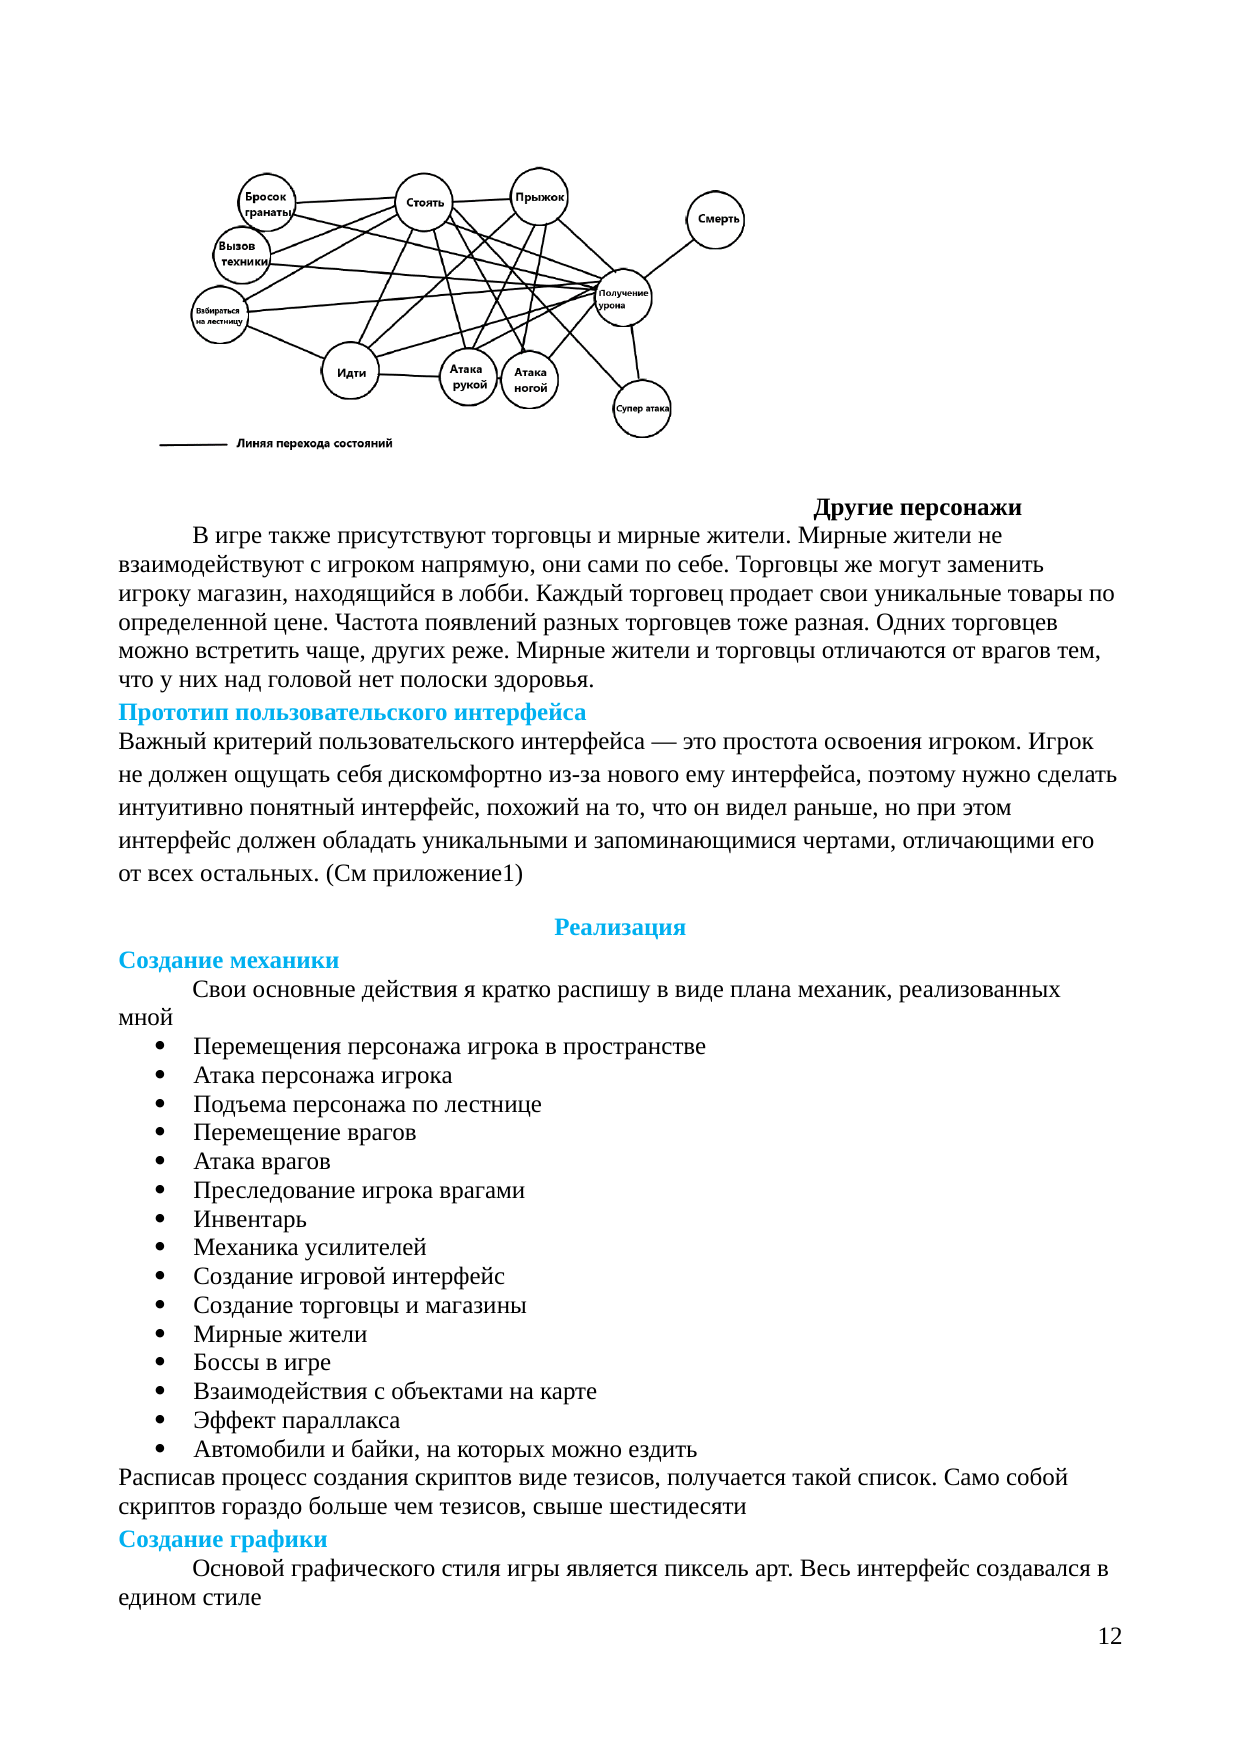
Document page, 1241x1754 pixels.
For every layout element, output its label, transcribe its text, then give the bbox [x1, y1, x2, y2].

text Основой графического стиля игры является пиксель арт. Весь интерфейс создавался в едином стиле [118, 1553, 1122, 1610]
subtitle Создание механики [118, 945, 1122, 974]
subtitle Создание графики [118, 1524, 1122, 1553]
list Подъема персонажа по лестнице [156, 1089, 1122, 1117]
text Расписав процесс создания скриптов виде тезисов, получается такой список. Само собой скриптов гораздо больше чем тезисов, свыше шестидесяти [118, 1462, 1122, 1520]
picture [104, 166, 795, 499]
list Инвентарь [156, 1204, 1122, 1232]
list Механика усилителей [156, 1232, 1122, 1261]
list Автомобили и байки, на которых можно ездить [156, 1434, 1122, 1462]
list Мирные жители [156, 1319, 1122, 1347]
list Создание торговцы и магазины [156, 1290, 1122, 1319]
list Эффект параллакса [156, 1405, 1122, 1434]
list Перемещение врагов [156, 1117, 1122, 1146]
subtitle Реализация [118, 912, 1122, 941]
list Атака персонажа игрока [156, 1060, 1122, 1089]
list Боссы в игре [156, 1347, 1122, 1376]
list Создание игровой интерфейс [156, 1261, 1122, 1290]
text Другие персонажи [118, 492, 1122, 521]
text В игре также присутствуют торговцы и мирные жители. Мирные жители не взаимодействуют с игроком напрямую, они сами по себе. Торговцы же могут заменить игроку магазин, находящийся в лобби. Каждый торговец продает свои уникальные товары по определенной цене. Частота появлений разных торговцев тоже разная. Одних торговцев можно встретить чаще, других реже. Мирные жители и торговцы отличаются от врагов тем, что у них над головой нет полоски здоровья. [118, 521, 1122, 693]
list Взаимодействия с объектами на карте [156, 1376, 1122, 1405]
subtitle Прототип пользовательского интерфейса [118, 697, 1122, 726]
list Преследование игрока врагами [156, 1175, 1122, 1204]
list Атака врагов [156, 1146, 1122, 1175]
list Перемещения персонажа игрока в пространстве [156, 1031, 1122, 1060]
text Свои основные действия я кратко распишу в виде плана механик, реализованных мной [118, 974, 1122, 1031]
text Важный критерий пользовательского интерфейса — это простота освоения игроком. Игрок не должен ощущать себя дискомфортно из-за нового ему интерфейса, поэтому нужно сделать интуитивно понятный интерфейс, похожий на то, что он видел раньше, но при этом интерфейс должен обладать уникальными и запоминающимися чертами, отличающими его от всех остальных. (См приложение1) [118, 726, 1122, 887]
